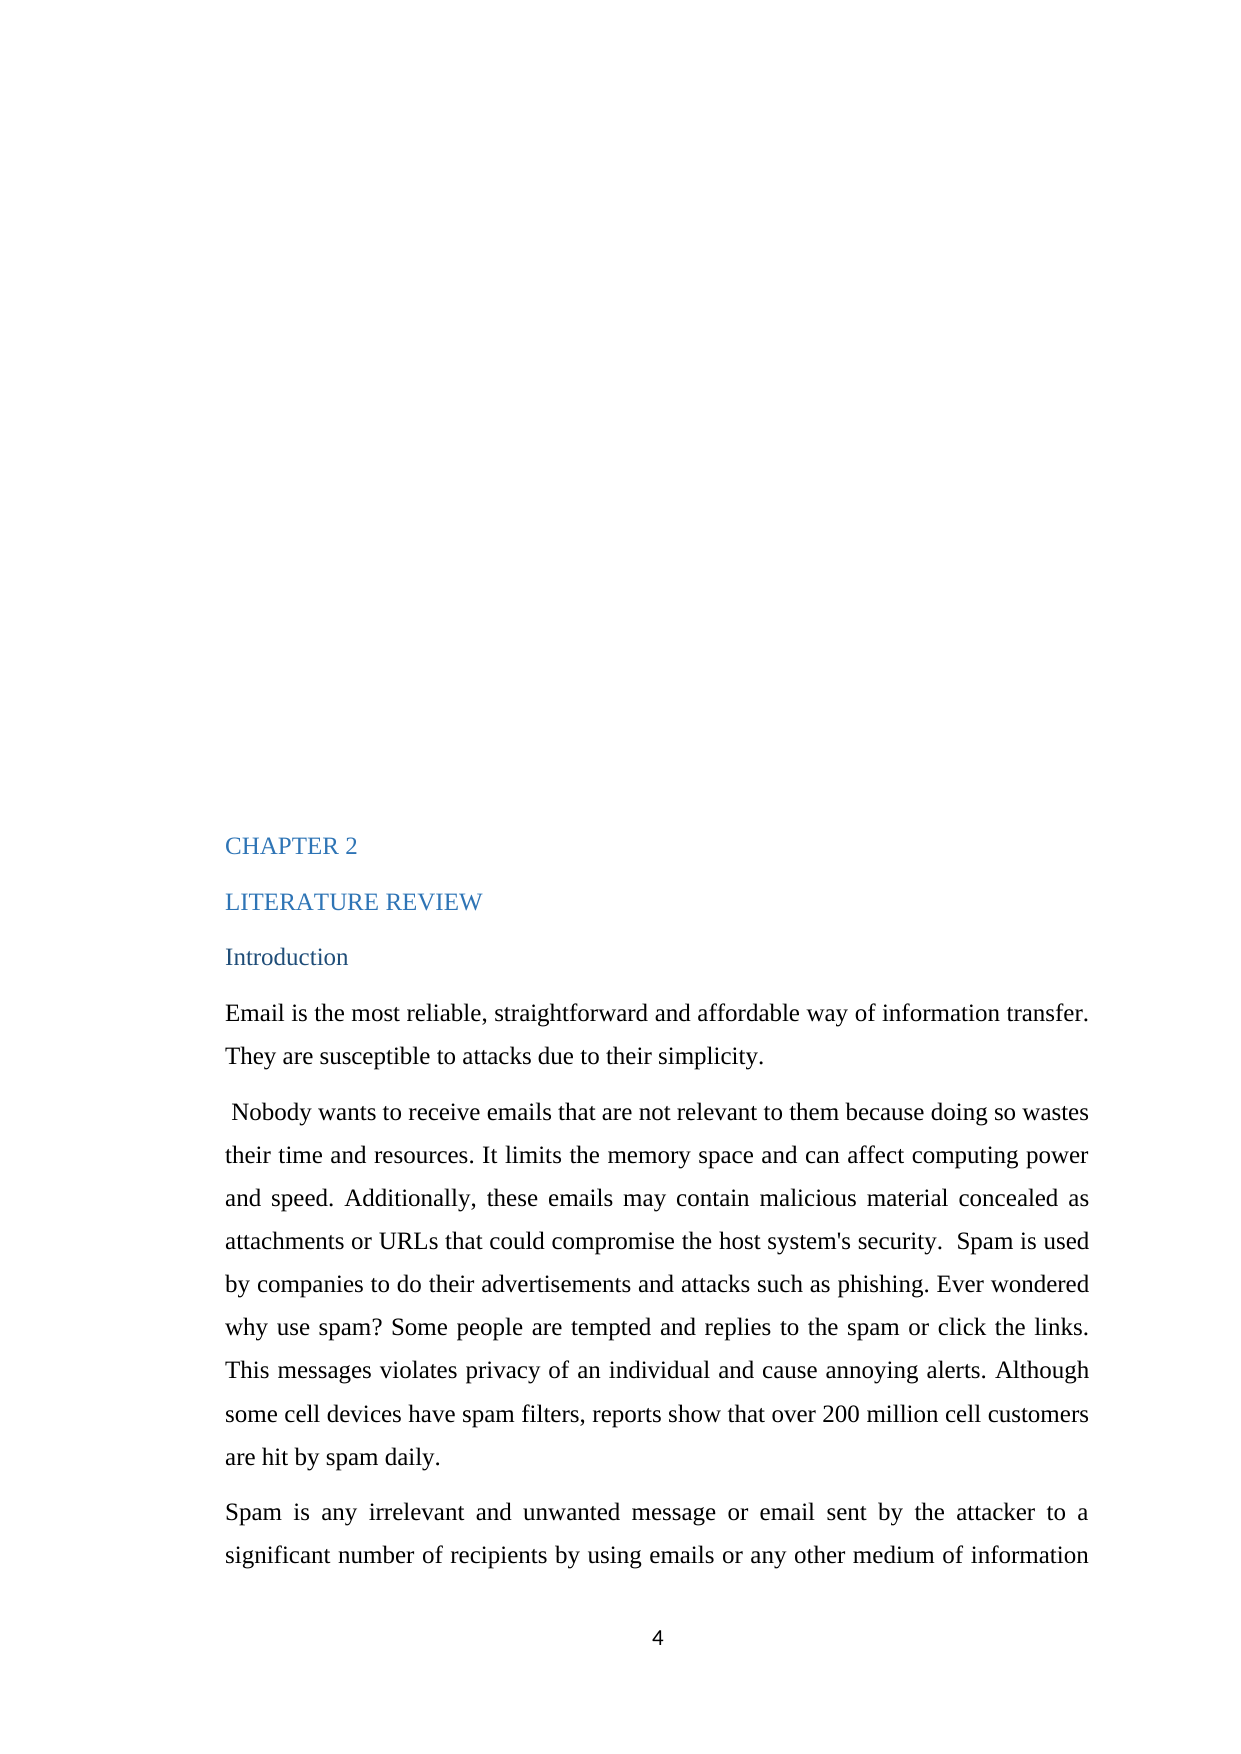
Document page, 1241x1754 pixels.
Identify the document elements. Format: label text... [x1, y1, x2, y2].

text Nobody wants to receive emails that are not relevant to them because doing so wastes their time and resources. It limits the memory space and can affect computing power and speed. Additionally, these emails may contain malicious material concealed as attachments or URLs that could compromise the host system's security. Spam is used by companies to do their advertisements and attacks such as phishing. Ever wondered why use spam? Some people are tempted and replies to the spam or click the links. This messages violates privacy of an individual and cause annoying alerts. Although some cell devices have spam filters, reports show that over 200 million cell customers are hit by spam daily. [225, 1097, 1090, 1471]
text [225, 1497, 1090, 1569]
subtitle CHAPTER 2 [225, 831, 1090, 860]
text Email is the most reliable, straightforward and affordable way of information transfer. They are susceptible to attacks due to their simplicity. [225, 998, 1090, 1070]
subtitle LITERATURE REVIEW [225, 887, 1090, 916]
subtitle Introduction [225, 942, 1090, 971]
